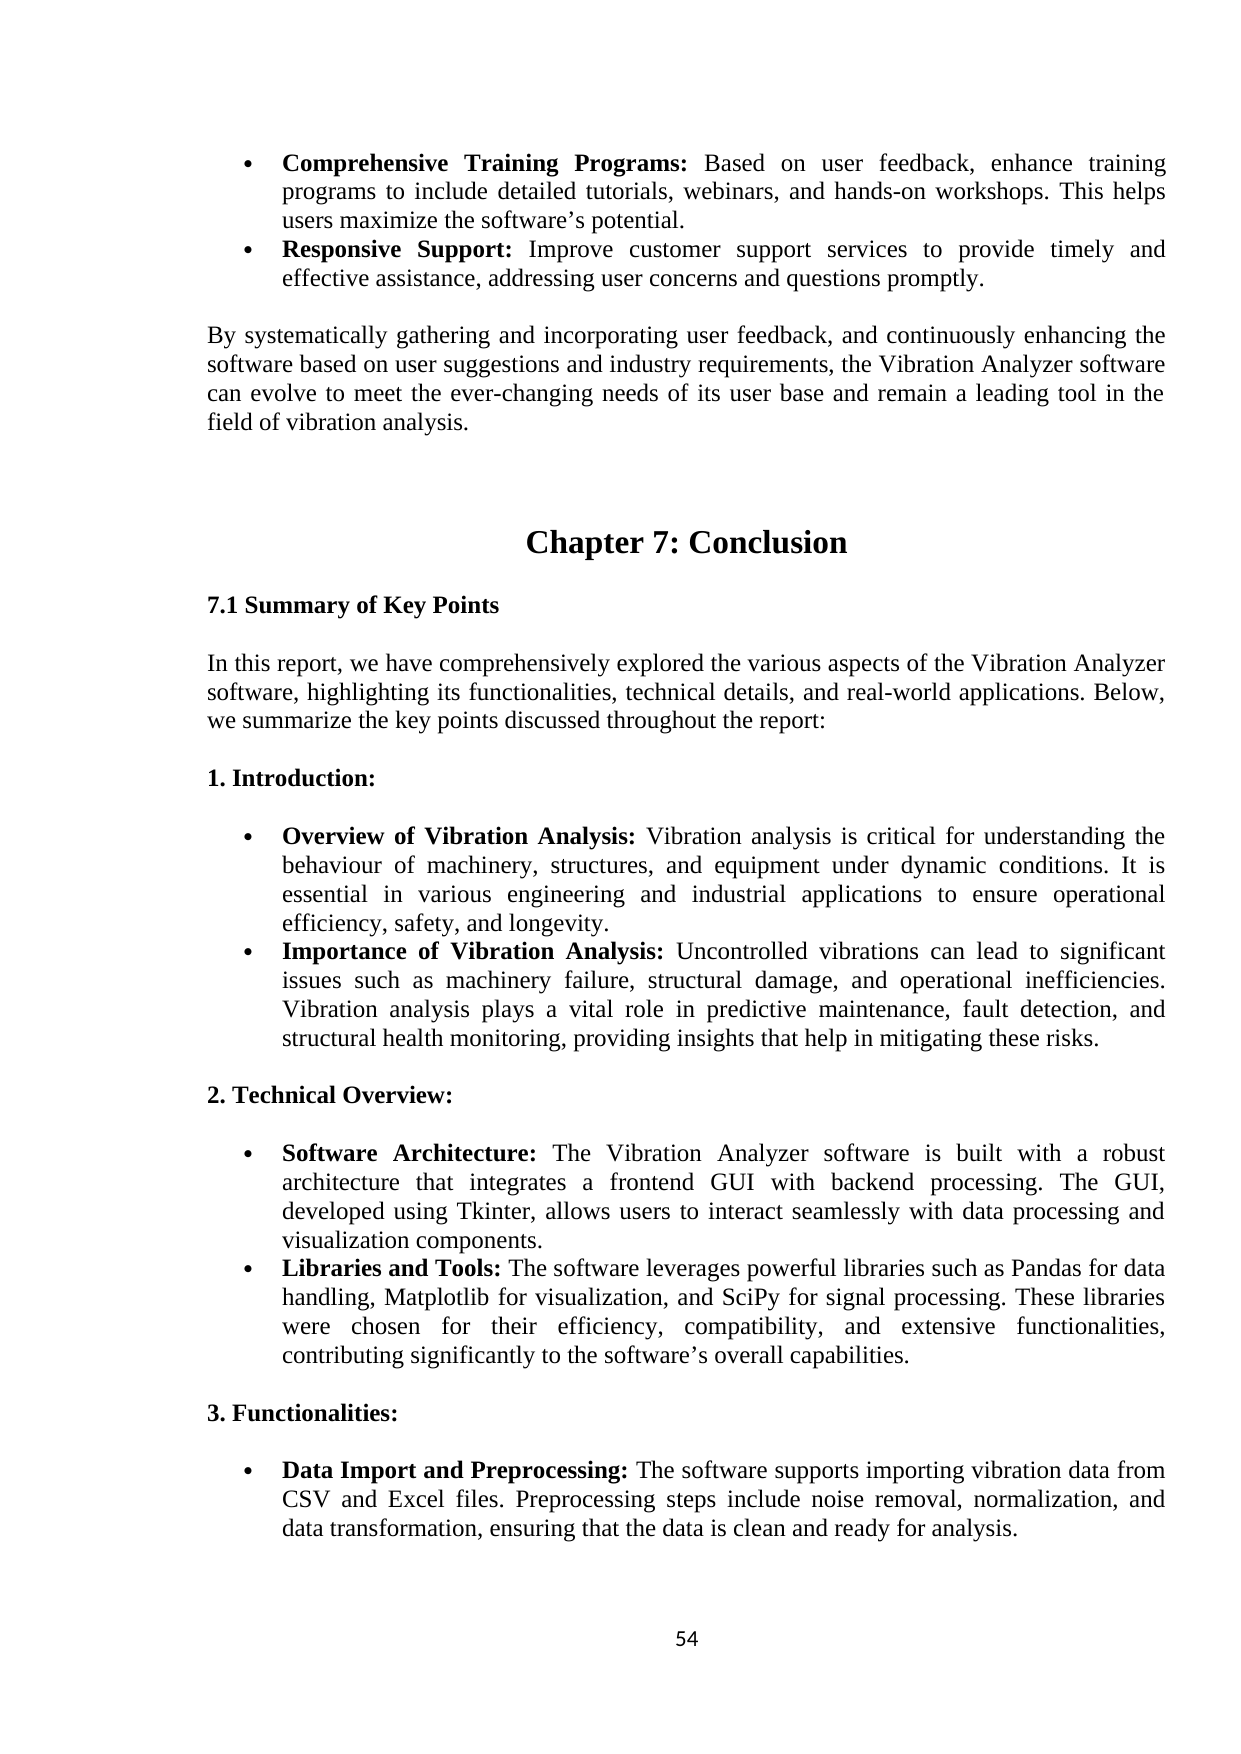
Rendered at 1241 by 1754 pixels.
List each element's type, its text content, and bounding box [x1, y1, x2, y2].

list Overview of Vibration Analysis: Vibration analysis is critical for understanding the behaviour of machinery, structures, and equipment under dynamic conditions. It is essential in various engineering and industrial applications to ensure operational efficiency, safety, and longevity. [244, 821, 1166, 936]
text 1. Introduction: [207, 763, 1166, 792]
text Chapter 7: Conclusion [207, 523, 1166, 561]
text 2. Technical Overview: [207, 1081, 1166, 1109]
list Libraries and Tools: The software leverages powerful libraries such as Pandas for data handling, Matplotlib for visualization, and SciPy for signal processing. These libraries were chosen for their efficiency, compatibility, and extensive functionalities, contributing significantly to the software’s overall capabilities. [244, 1253, 1166, 1368]
list Comprehensive Training Programs: Based on user feedback, enhance training programs to include detailed tutorials, webinars, and hands-on workshops. This helps users maximize the software’s potential. [244, 148, 1166, 234]
text In this report, we have comprehensively explored the various aspects of the Vibration Analyzer software, highlighting its functionalities, technical details, and real-world applications. Below, we summarize the key points discussed throughout the report: [207, 648, 1166, 734]
text 7.1 Summary of Key Points [207, 590, 1166, 619]
list Responsive Support: Improve customer support services to provide timely and effective assistance, addressing user concerns and questions promptly. [244, 234, 1166, 291]
list Data Import and Preprocessing: The software supports importing vibration data from CSV and Excel files. Preprocessing steps include noise removal, normalization, and data transformation, ensuring that the data is clean and ready for analysis. [244, 1456, 1166, 1542]
text 3. Functionalities: [207, 1398, 1166, 1426]
list Software Architecture: The Vibration Analyzer software is built with a robust architecture that integrates a frontend GUI with backend processing. The GUI, developed using Tkinter, allows users to interact seamlessly with data processing and visualization components. [244, 1138, 1166, 1253]
text By systematically gathering and incorporating user feedback, and continuously enhancing the software based on user suggestions and industry requirements, the Vibration Analyzer software can evolve to meet the ever-changing needs of its user base and remain a leading tool in the field of vibration analysis. [207, 321, 1166, 436]
list Importance of Vibration Analysis: Uncontrolled vibrations can lead to significant issues such as machinery failure, structural damage, and operational inefficiencies. Vibration analysis plays a vital role in predictive maintenance, fault detection, and structural health monitoring, providing insights that help in mitigating these risks. [244, 936, 1166, 1051]
